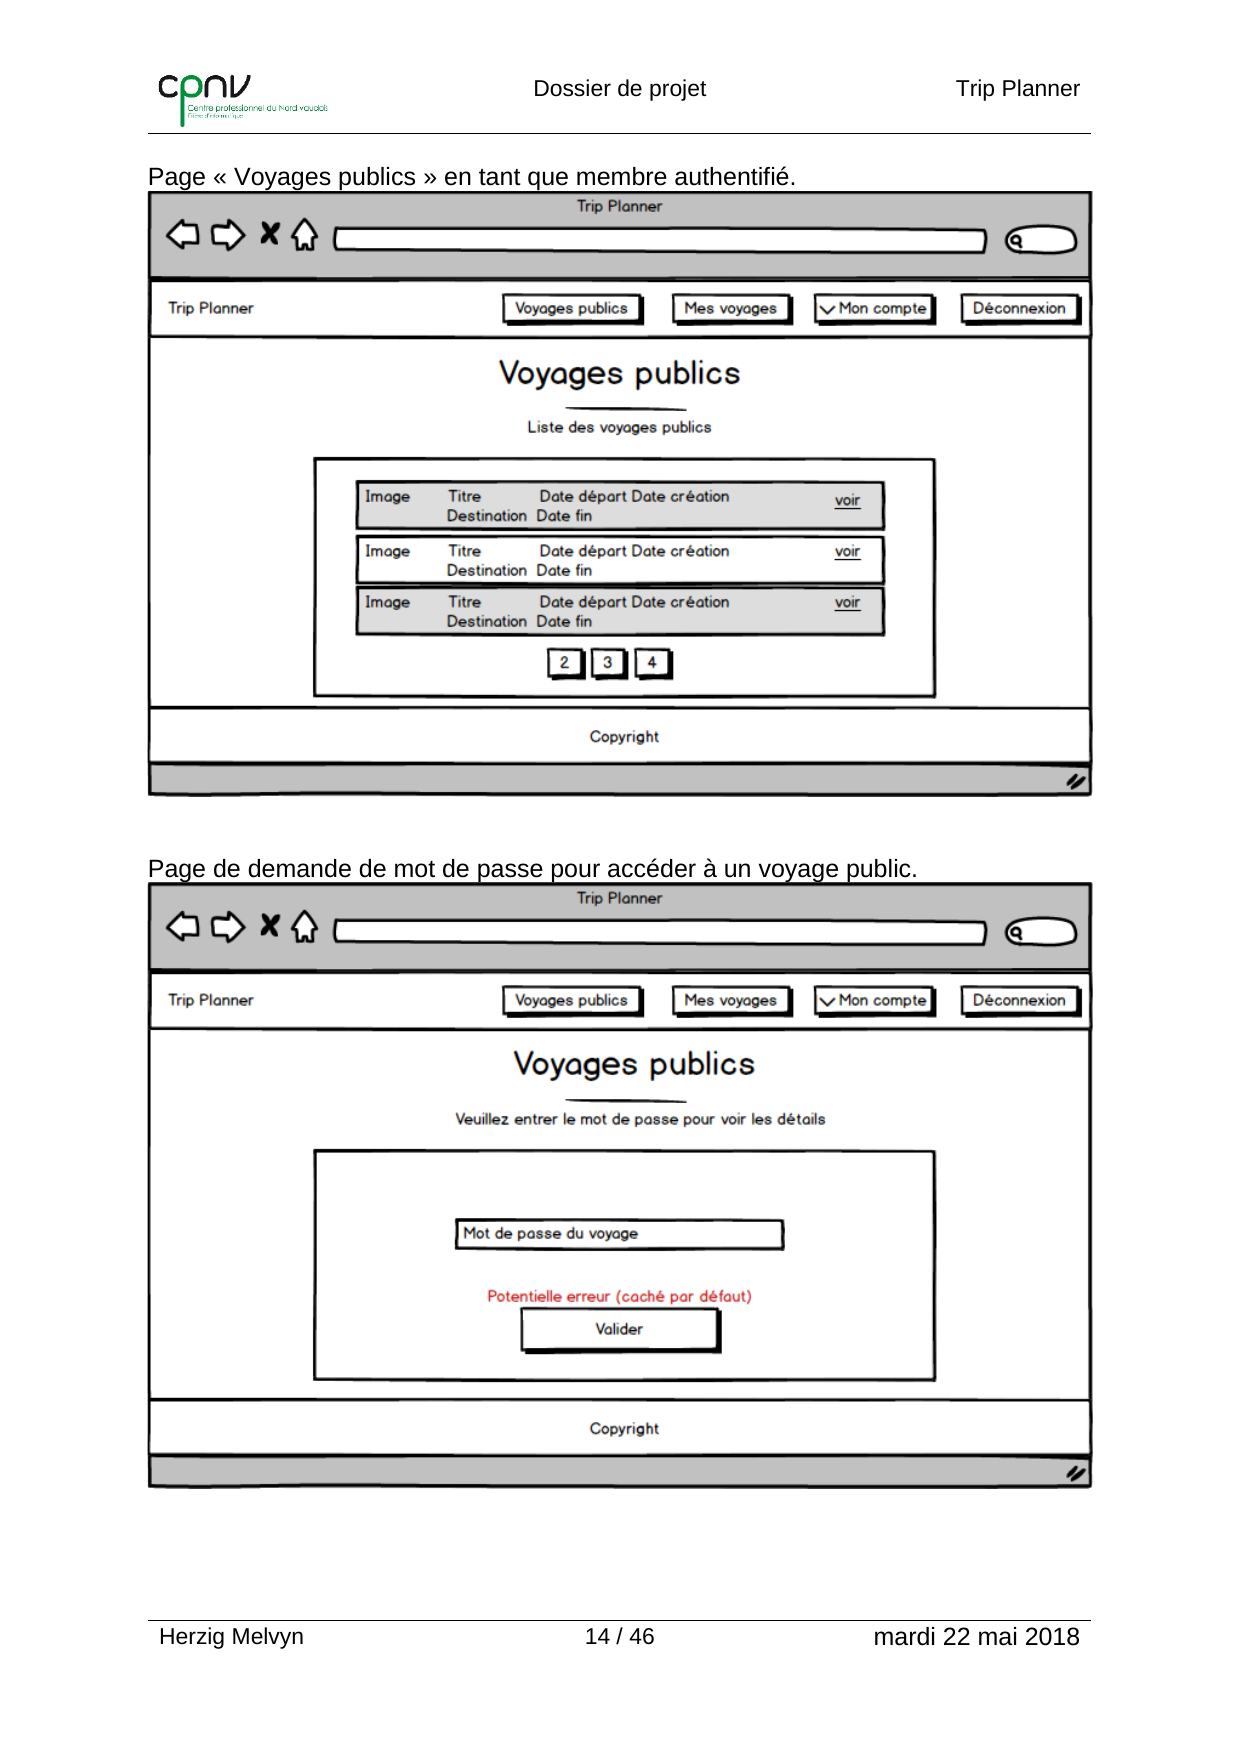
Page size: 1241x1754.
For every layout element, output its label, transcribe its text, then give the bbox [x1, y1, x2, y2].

picture [147, 882, 1093, 1489]
text Page de demande de mot de passe pour accéder à un voyage public. [148, 854, 1092, 882]
picture [158, 75, 328, 127]
text Page « Voyages publics » en tant que membre authentifié. [148, 162, 1092, 191]
picture [147, 191, 1093, 797]
